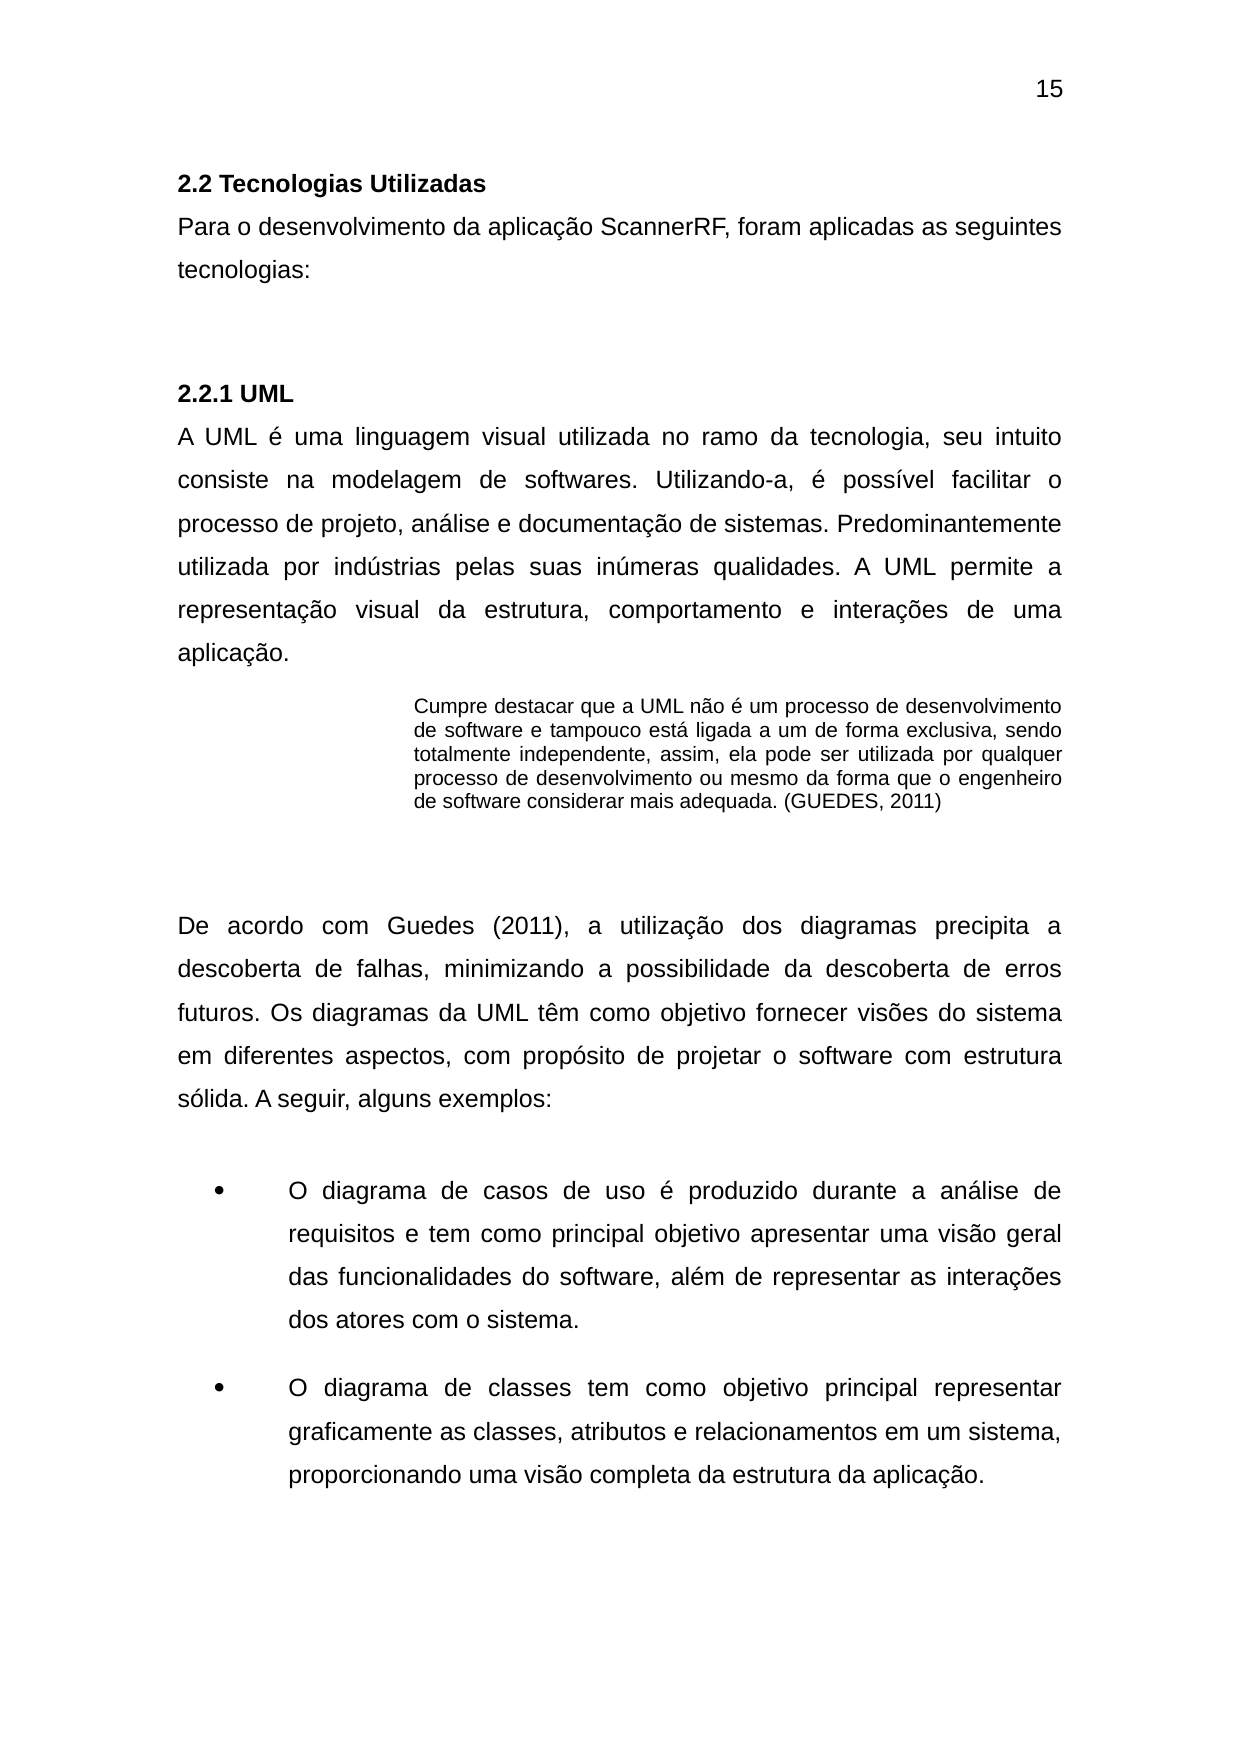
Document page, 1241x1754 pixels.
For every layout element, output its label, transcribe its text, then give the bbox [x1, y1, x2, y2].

subtitle O diagrama de classes tem como objetivo principal representar graficamente as classes, atributos e relacionamentos em um sistema, proporcionando uma visão completa da estrutura da aplicação. [215, 1373, 1063, 1488]
subtitle 2.2 Tecnologias Utilizadas [177, 169, 1063, 198]
text Para o desenvolvimento da aplicação ScannerRF, foram aplicadas as seguintes tecnologias: [177, 212, 1063, 284]
text Cumpre destacar que a UML não é um processo de desenvolvimento de software e tampouco está ligada a um de forma exclusiva, sendo totalmente independente, assim, ela pode ser utilizada por qualquer processo de desenvolvimento ou mesmo da forma que o engenheiro de software considerar mais adequada. (GUEDES, 2011) [413, 693, 1063, 813]
text A UML é uma linguagem visual utilizada no ramo da tecnologia, seu intuito consiste na modelagem de softwares. Utilizando-a, é possível facilitar o processo de projeto, análise e documentação de sistemas. Predominantemente utilizada por indústrias pelas suas inúmeras qualidades. A UML permite a representação visual da estrutura, comportamento e interações de uma aplicação. [177, 422, 1063, 667]
subtitle 2.2.1 UML [177, 379, 1063, 408]
subtitle De acordo com Guedes (2011), a utilização dos diagramas precipita a descoberta de falhas, minimizando a possibilidade da descoberta de erros futuros. Os diagramas da UML têm como objetivo fornecer visões do sistema em diferentes aspectos, com propósito de projetar o software com estrutura sólida. A seguir, alguns exemplos: [177, 911, 1063, 1112]
subtitle O diagrama de casos de uso é produzido durante a análise de requisitos e tem como principal objetivo apresentar uma visão geral das funcionalidades do software, além de representar as interações dos atores com o sistema. [215, 1176, 1063, 1334]
